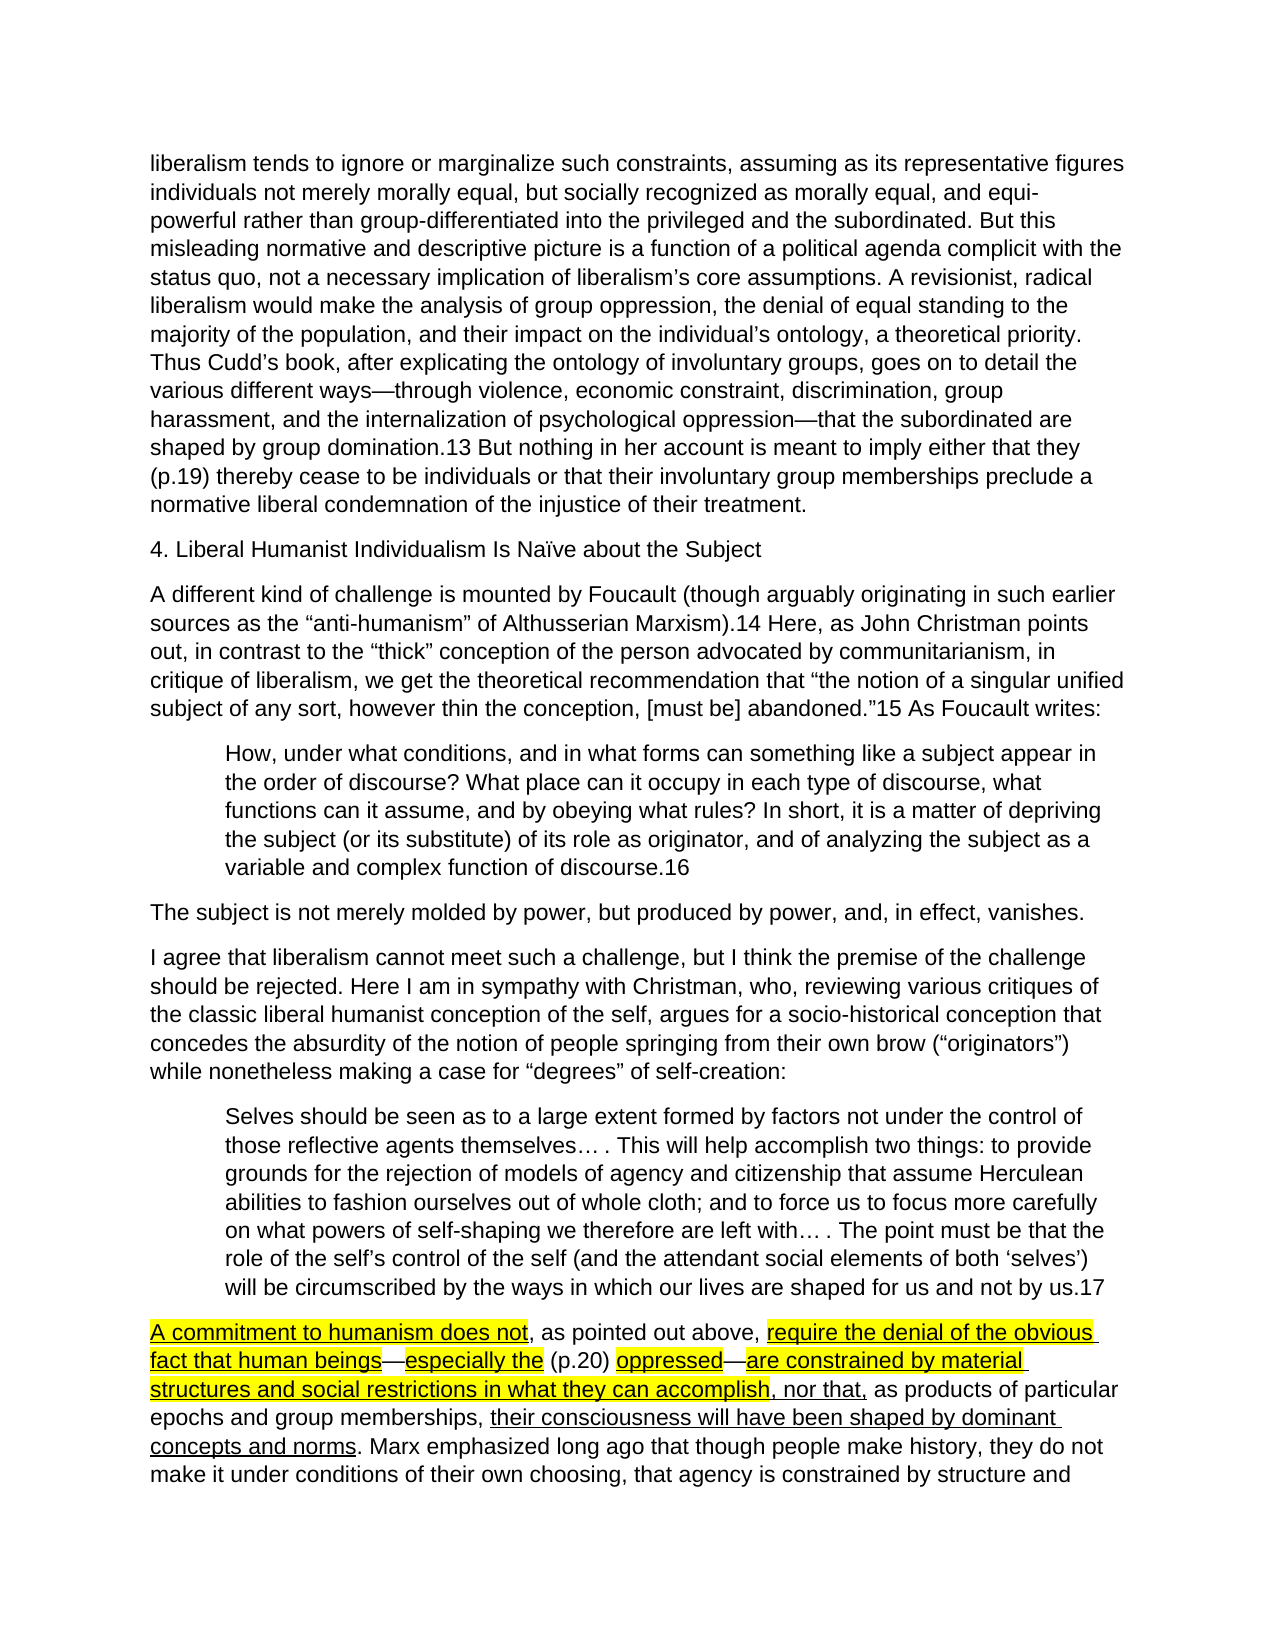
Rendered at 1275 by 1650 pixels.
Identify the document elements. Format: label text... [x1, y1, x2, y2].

text A different kind of challenge is mounted by Foucault (though arguably originating in such earlier sources as the “anti-humanism” of Althusserian Marxism).14 Here, as John Christman points out, in contrast to the “thick” conception of the person advocated by communitarianism, in critique of liberalism, we get the theoretical recommendation that “the notion of a singular unified subject of any sort, however thin the conception, [must be] abandoned.”15 As Foucault writes: [150, 581, 1125, 722]
text The subject is not merely molded by power, but produced by power, and, in effect, vanishes. [150, 899, 1125, 926]
text Selves should be seen as to a large extent formed by factors not under the control of those reflective agents themselves… . This will help accomplish two things: to provide grounds for the rejection of models of agency and citizenship that assume Herculean abilities to fashion ourselves out of whole cloth; and to force us to focus more carefully on what powers of self-shaping we therefore are left with… . The point must be that the role of the self’s control of the self (and the attendant social elements of both ‘selves’) will be circumscribed by the ways in which our lives are shaped for us and not by us.17 [225, 1103, 1125, 1300]
text How, under what conditions, and in what forms can something like a subject appear in the order of discourse? What place can it occupy in each type of discourse, what functions can it assume, and by obeying what rules? In short, it is a matter of depriving the subject (or its substitute) of its role as originator, and of analyzing the subject as a variable and complex function of discourse.16 [225, 740, 1125, 880]
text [150, 1319, 1125, 1487]
text 4. Liberal Humanist Individualism Is Naïve about the Subject [150, 536, 1125, 563]
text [150, 150, 1125, 518]
text I agree that liberalism cannot meet such a challenge, but I think the premise of the challenge should be rejected. Here I am in sympathy with Christman, who, reviewing various critiques of the classic liberal humanist conception of the self, argues for a socio-historical conception that concedes the absurdity of the notion of people springing from their own brow (“originators”) while nonetheless making a case for “degrees” of self-creation: [150, 944, 1125, 1084]
